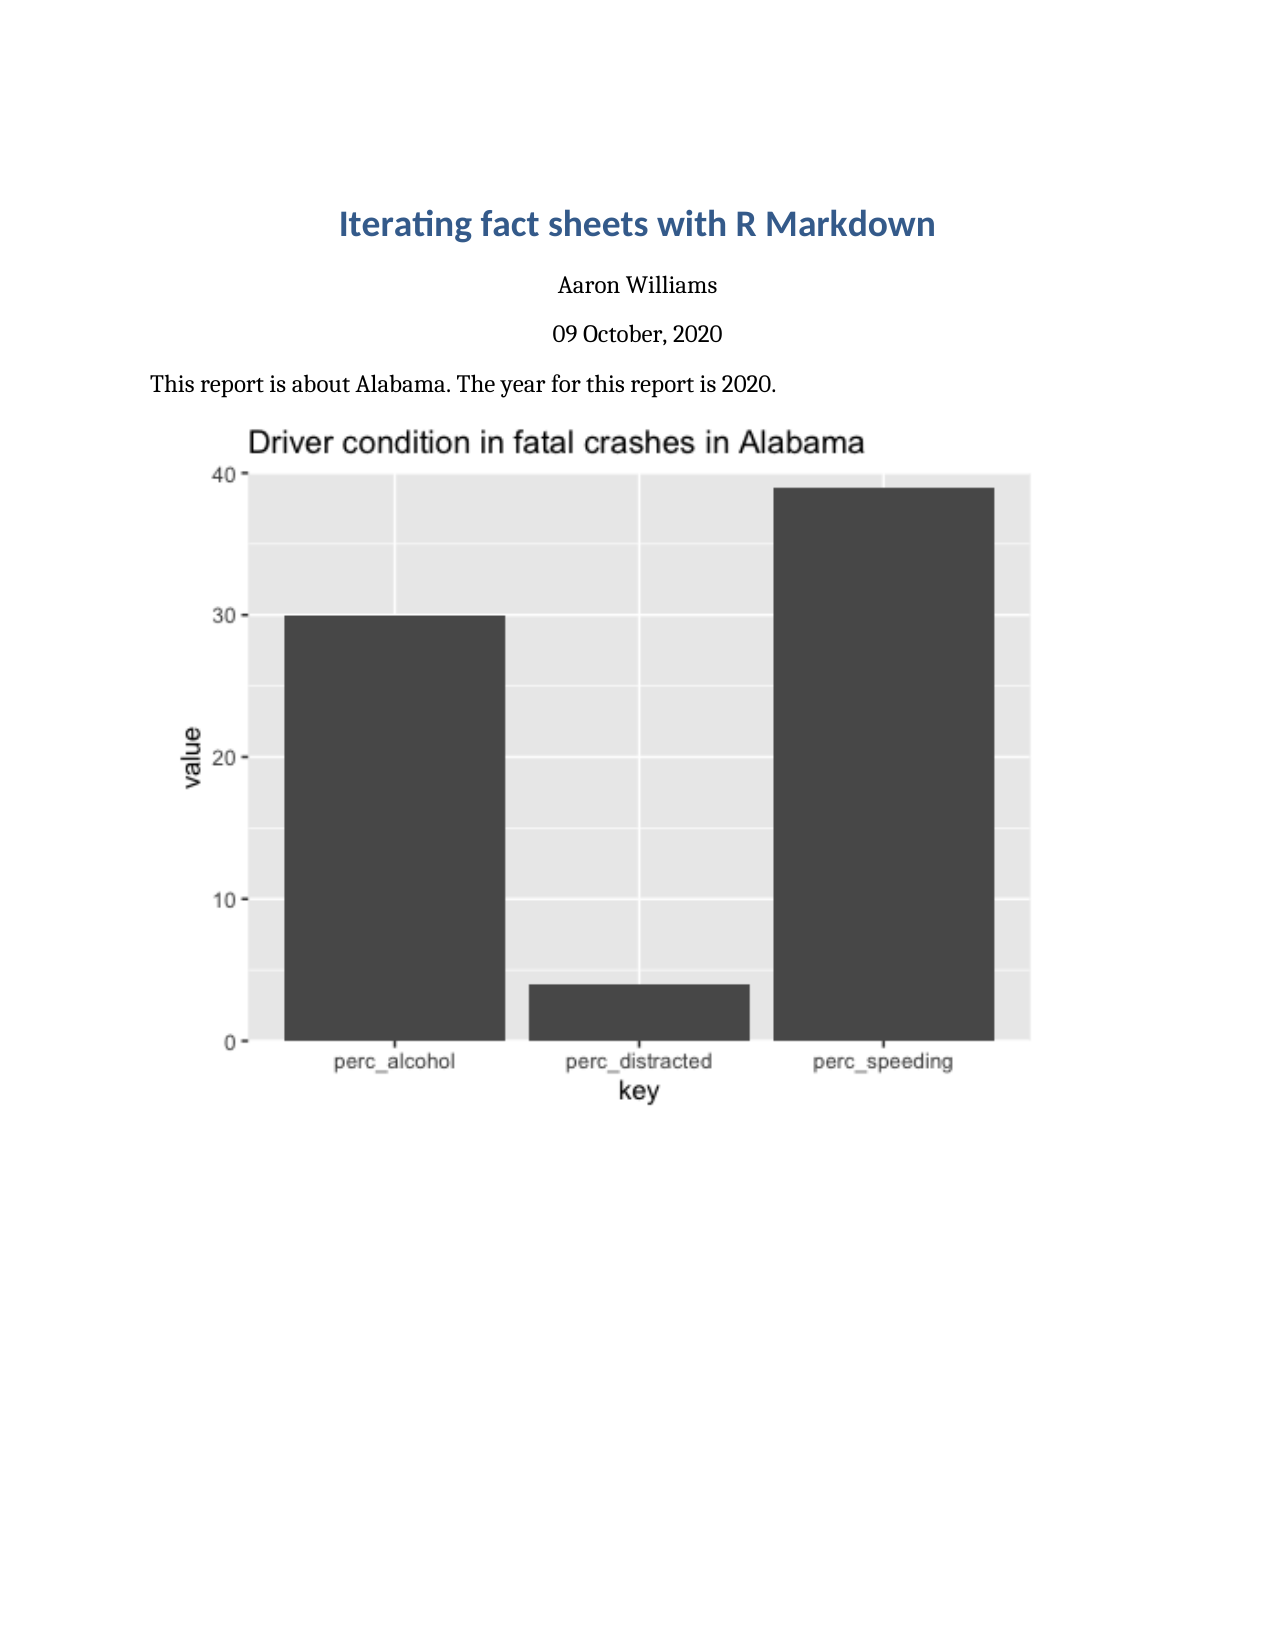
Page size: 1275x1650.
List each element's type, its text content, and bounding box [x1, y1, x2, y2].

picture [168, 417, 1044, 1118]
title Iterating fact sheets with R Markdown [150, 200, 1125, 246]
text Aaron Williams [150, 271, 1125, 299]
text This report is about Alabama. The year for this report is 2020. [150, 370, 1125, 399]
text 09 October, 2020 [150, 320, 1125, 349]
